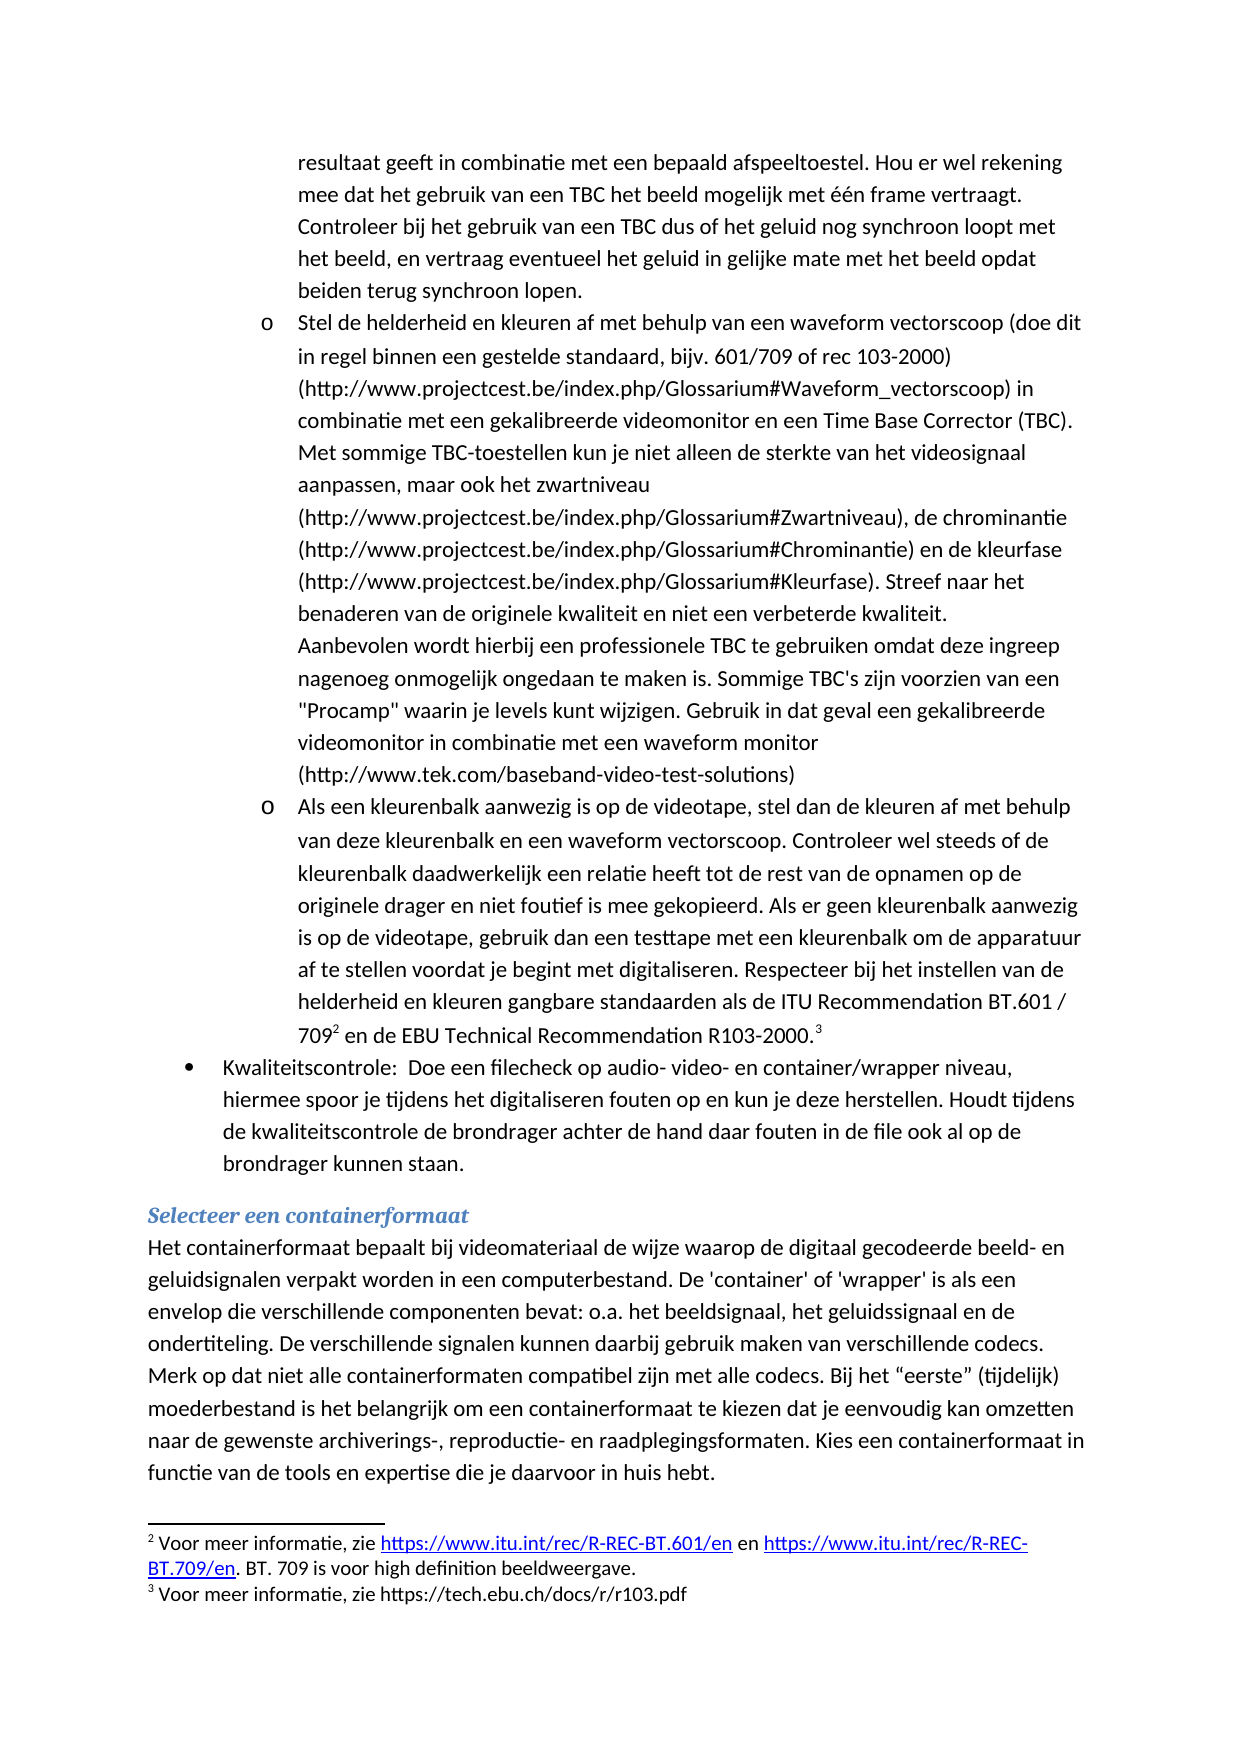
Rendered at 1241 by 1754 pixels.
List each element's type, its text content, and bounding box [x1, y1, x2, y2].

subtitle Selecteer een containerformaat [148, 1299, 1093, 1326]
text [148, 1329, 1093, 1486]
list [260, 148, 1093, 401]
list Als een kleurenbalk aanwezig is op de videotape, stel dan de kleuren af met behulp van deze kleurenbalk en een waveform vectorscoop. Controleer wel steeds of de kleurenbalk daadwerkelijk een relatie heeft tot de rest van de opnamen op de originele drager en niet foutief is mee gekopieerd. Als er geen kleurenbalk aanwezig is op de videotape, gebruik dan een testtape met een kleurenbalk om de apparatuur af te stellen voordat je begint met digitaliseren. Respecteer bij het instellen van de helderheid en kleuren gangbare standaarden als de ITU Recommendation BT.601 / 709 en de EBU Technical Recommendation R103-2000. [260, 889, 1093, 1145]
list Aanbevolen wordt hierbij een professionele TBC te gebruiken omdat deze ingreep nagenoeg onmogelijk ongedaan te maken is. Sommige TBC's zijn voorzien van een "Procamp" waarin je levels kunt wijzigen. Gebruik in dat geval een gekalibreerde videomonitor in combinatie met een waveform monitor (http://www.tek.com/baseband-video-test-solutions) [298, 728, 1093, 885]
list Stel de helderheid en kleuren af met behulp van een waveform vectorscoop (doe dit in regel binnen een gestelde standaard, bijv. 601/709 of rec 103-2000) (http://www.projectcest.be/index.php/Glossarium#Waveform_vectorscoop) in combinatie met een gekalibreerde videomonitor en een Time Base Corrector (TBC). Met sommige TBC-toestellen kun je niet alleen de sterkte van het videosignaal aanpassen, maar ook het zwartniveau (http://www.projectcest.be/index.php/Glossarium#Zwartniveau), de chrominantie (http://www.projectcest.be/index.php/Glossarium#Chrominantie) en de kleurfase (http://www.projectcest.be/index.php/Glossarium#Kleurfase). Streef naar het benaderen van de originele kwaliteit en niet een verbeterde kwaliteit. [260, 405, 1093, 724]
list Kwaliteitscontrole: Doe een filecheck op audio- video- en container/wrapper niveau, hiermee spoor je tijdens het digitaliseren fouten op en kun je deze herstellen. Houdt tijdens de kwaliteitscontrole de brondrager achter de hand daar fouten in de file ook al op de brondrager kunnen staan. [185, 1149, 1093, 1274]
